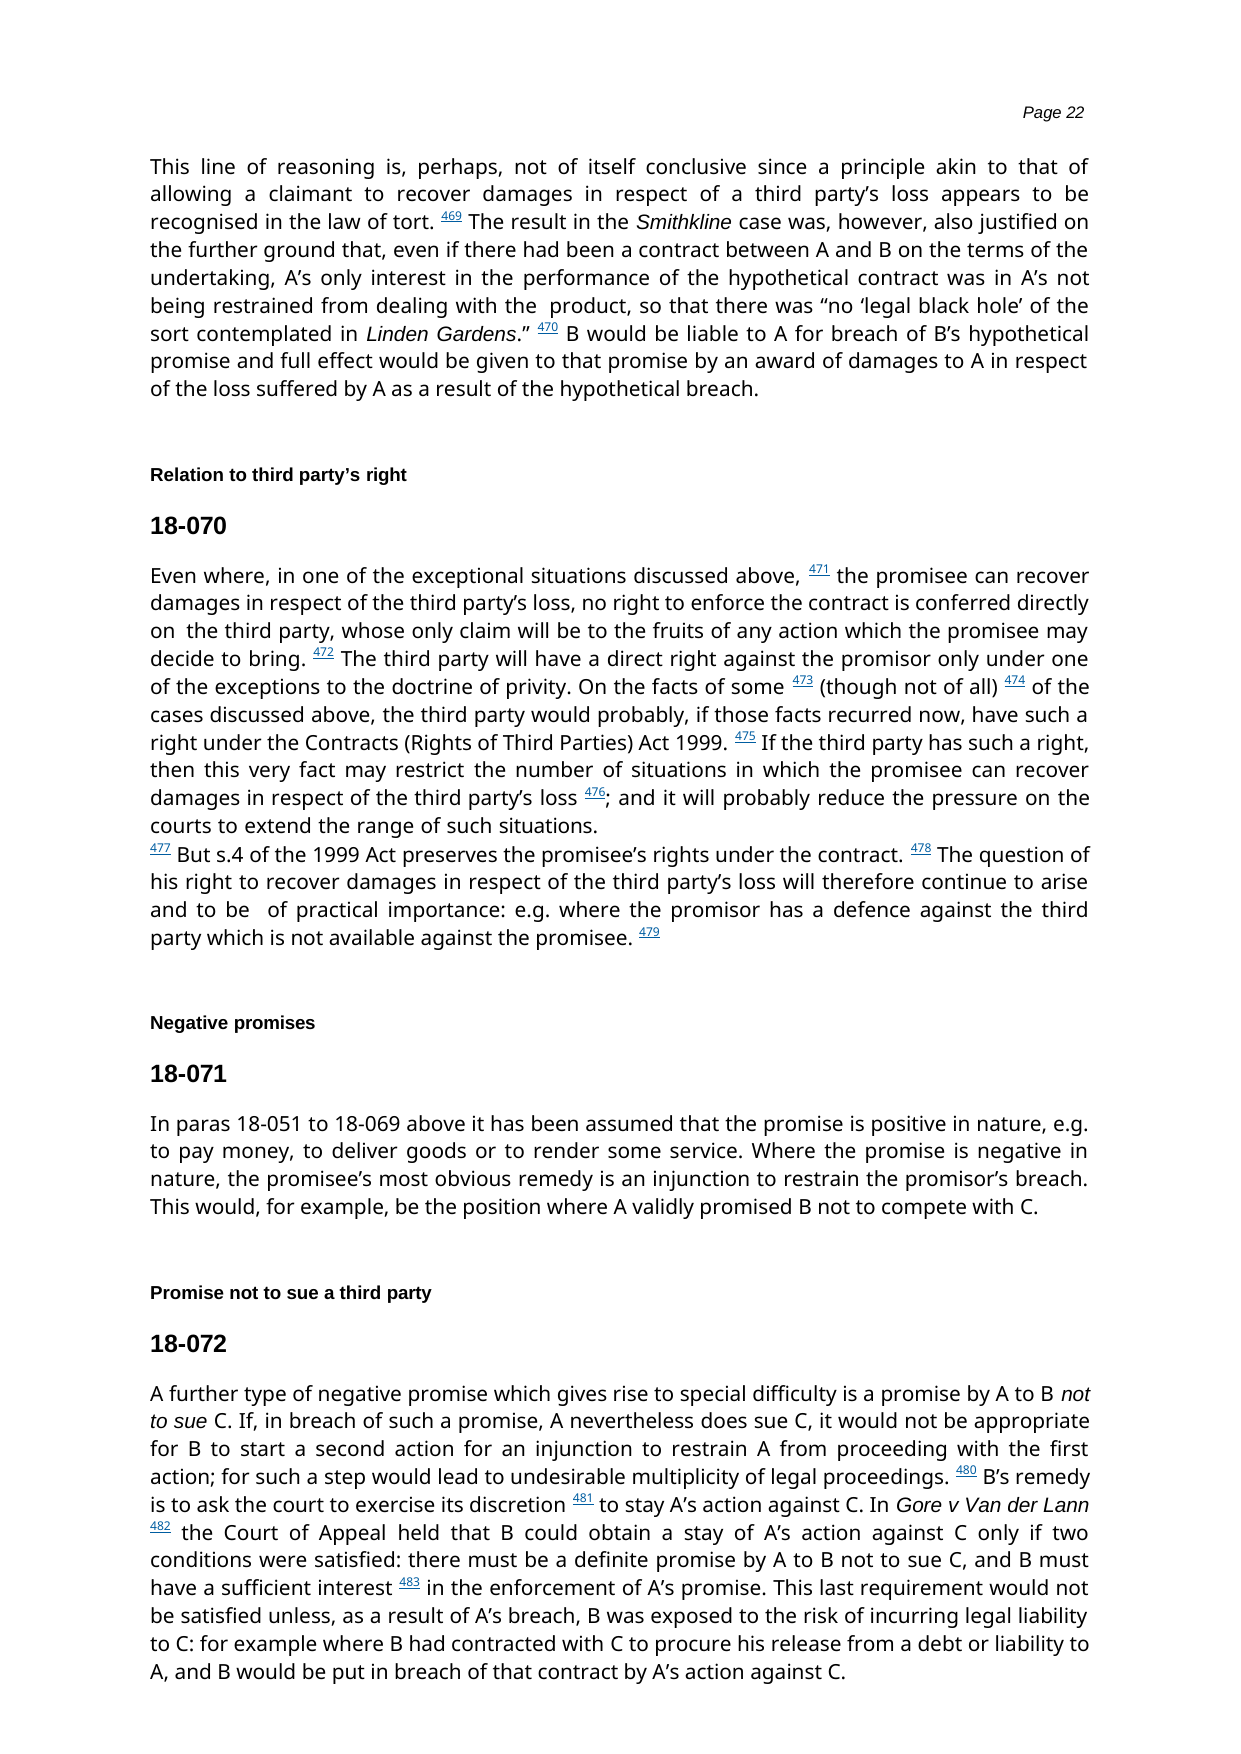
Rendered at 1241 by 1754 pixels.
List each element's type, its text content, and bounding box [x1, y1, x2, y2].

text Relation to third party’s right [150, 463, 1107, 485]
text Even where, in one of the exceptional situations discussed above, 471 the promisee can recover damages in respect of the third party’s loss, no right to enforce the contract is conferred directly on the third party, whose only claim will be to the fruits of any action which the promisee may decide to bring. 472 The third party will have a direct right against the promisor only under one of the exceptions to the doctrine of privity. On the facts of some 473 (though not of all) 474 of the cases discussed above, the third party would probably, if those facts recurred now, have such a right under the Contracts (Rights of Third Parties) Act 1999. 475 If the third party has such a right, then this very fact may restrict the number of situations in which the promisee can recover damages in respect of the third party’s loss 476; and it will probably reduce the pressure on the courts to extend the range of such situations. [150, 561, 1090, 840]
text Negative promises [150, 1012, 1107, 1033]
subtitle 18-071 [150, 1059, 1107, 1088]
text A further type of negative promise which gives rise to special difficulty is a promise by A to B not to sue C. If, in breach of such a promise, A nevertheless does sue C, it would not be appropriate for B to start a second action for an injunction to restrain A from proceeding with the first action; for such a step would lead to undesirable multiplicity of legal proceedings. 480 B’s remedy is to ask the court to exercise its discretion 481 to stay A’s action against C. In Gore v Van der Lann 482 the Court of Appeal held that B could obtain a stay of A’s action against C only if two conditions were satisfied: there must be a definite promise by A to B not to sue C, and B must have a sufficient interest 483 in the enforcement of A’s promise. This last requirement would not be satisfied unless, as a result of A’s breach, B was exposed to the risk of incurring legal liability to C: for example where B had contracted with C to procure his release from a debt or liability to A, and B would be put in breach of that contract by A’s action against C. [150, 1379, 1090, 1686]
text Promise not to sue a third party [150, 1281, 1107, 1303]
subtitle 18-072 [150, 1329, 1107, 1358]
text 477 But s.4 of the 1999 Act preserves the promisee’s rights under the contract. 478 The question of his right to recover damages in respect of the third party’s loss will therefore continue to arise and to be of practical importance: e.g. where the promisor has a defence against the third party which is not available against the promisee. 479 [150, 840, 1090, 951]
subtitle 18-070 [150, 511, 1107, 540]
text In paras 18-051 to 18-069 above it has been assumed that the promise is positive in nature, e.g. to pay money, to deliver goods or to render some service. Where the promise is negative in nature, the promisee’s most obvious remedy is an injunction to restrain the promisor’s breach. This would, for example, be the position where A validly promised B not to compete with C. [150, 1109, 1090, 1221]
text This line of reasoning is, perhaps, not of itself conclusive since a principle akin to that of allowing a claimant to recover damages in respect of a third party’s loss appears to be recognised in the law of tort. 469 The result in the Smithkline case was, however, also justified on the further ground that, even if there had been a contract between A and B on the terms of the undertaking, A’s only interest in the performance of the hypothetical contract was in A’s not being restrained from dealing with the product, so that there was “no ‘legal black hole’ of the sort contemplated in Linden Gardens.” 470 B would be liable to A for breach of B’s hypothetical promise and full effect would be given to that promise by an award of damages to A in respect of the loss suffered by A as a result of the hypothetical breach. [150, 152, 1090, 403]
